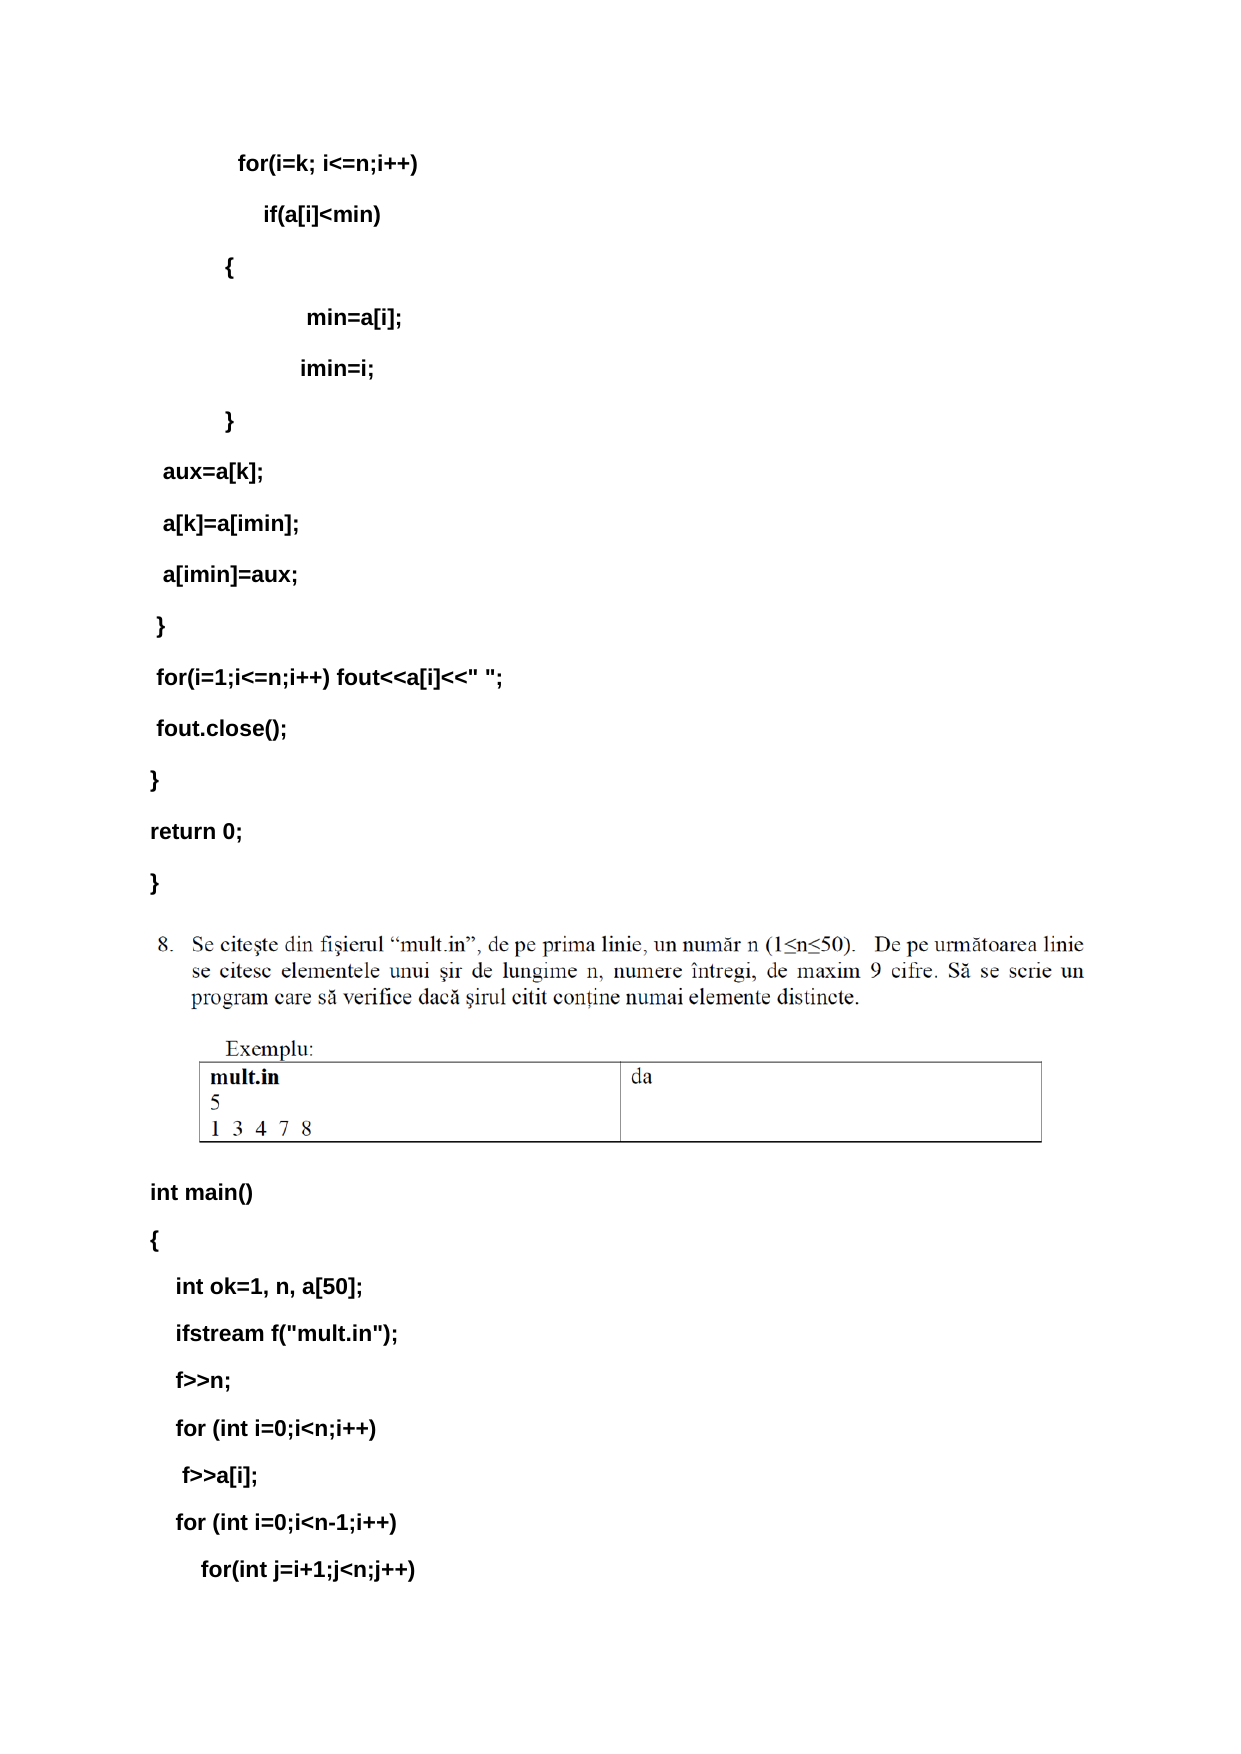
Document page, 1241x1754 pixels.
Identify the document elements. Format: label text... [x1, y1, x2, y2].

text } [150, 766, 1090, 793]
text a[imin]=aux; [150, 561, 1090, 587]
text imin=i; [150, 355, 1090, 382]
text ifstream f("mult.in"); [150, 1320, 1090, 1347]
text return 0; [150, 818, 1090, 844]
text for(i=k; i<=n;i++) [150, 150, 1090, 176]
text for(i=1;i<=n;i++) fout<<a[i]<<" "; [150, 663, 1090, 690]
text for(int j=i+1;j<n;j++) [150, 1556, 1090, 1582]
text { [150, 1226, 1090, 1252]
text f>>a[i]; [150, 1462, 1090, 1488]
text if(a[i]<min) [150, 201, 1090, 228]
text fout.close(); [150, 715, 1090, 741]
text { [150, 253, 1090, 279]
text } [150, 869, 1090, 895]
text int main() [150, 1179, 1090, 1205]
picture [150, 920, 1091, 1158]
text aux=a[k]; [150, 458, 1090, 484]
text int ok=1, n, a[50]; [150, 1273, 1090, 1299]
text a[k]=a[imin]; [150, 509, 1090, 536]
text min=a[i]; [150, 304, 1090, 330]
text f>>n; [150, 1367, 1090, 1394]
text for (int i=0;i<n-1;i++) [150, 1509, 1090, 1535]
text } [150, 407, 1090, 433]
text } [150, 612, 1090, 638]
text for (int i=0;i<n;i++) [150, 1414, 1090, 1441]
